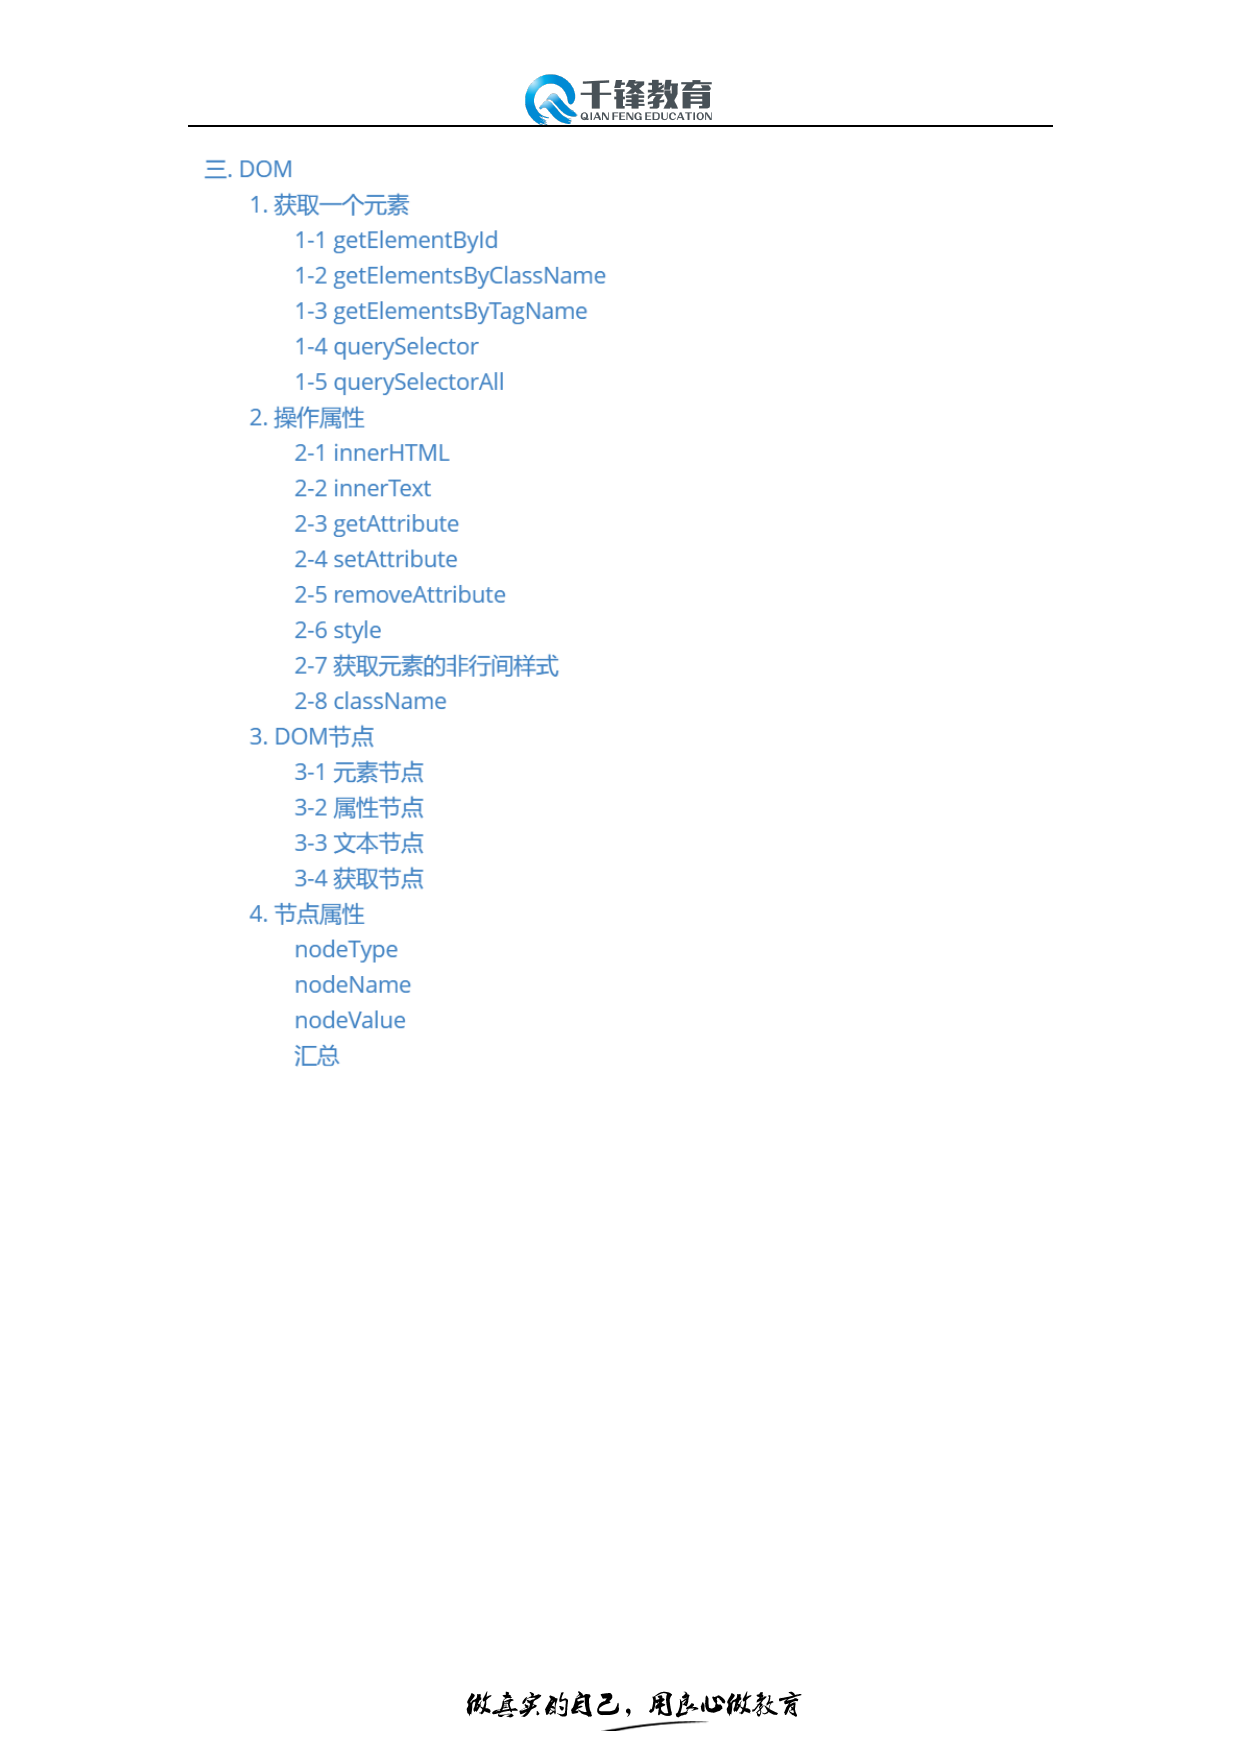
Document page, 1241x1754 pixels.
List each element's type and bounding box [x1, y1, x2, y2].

picture [422, 1681, 818, 1734]
picture [524, 73, 716, 125]
picture [187, 150, 916, 1071]
